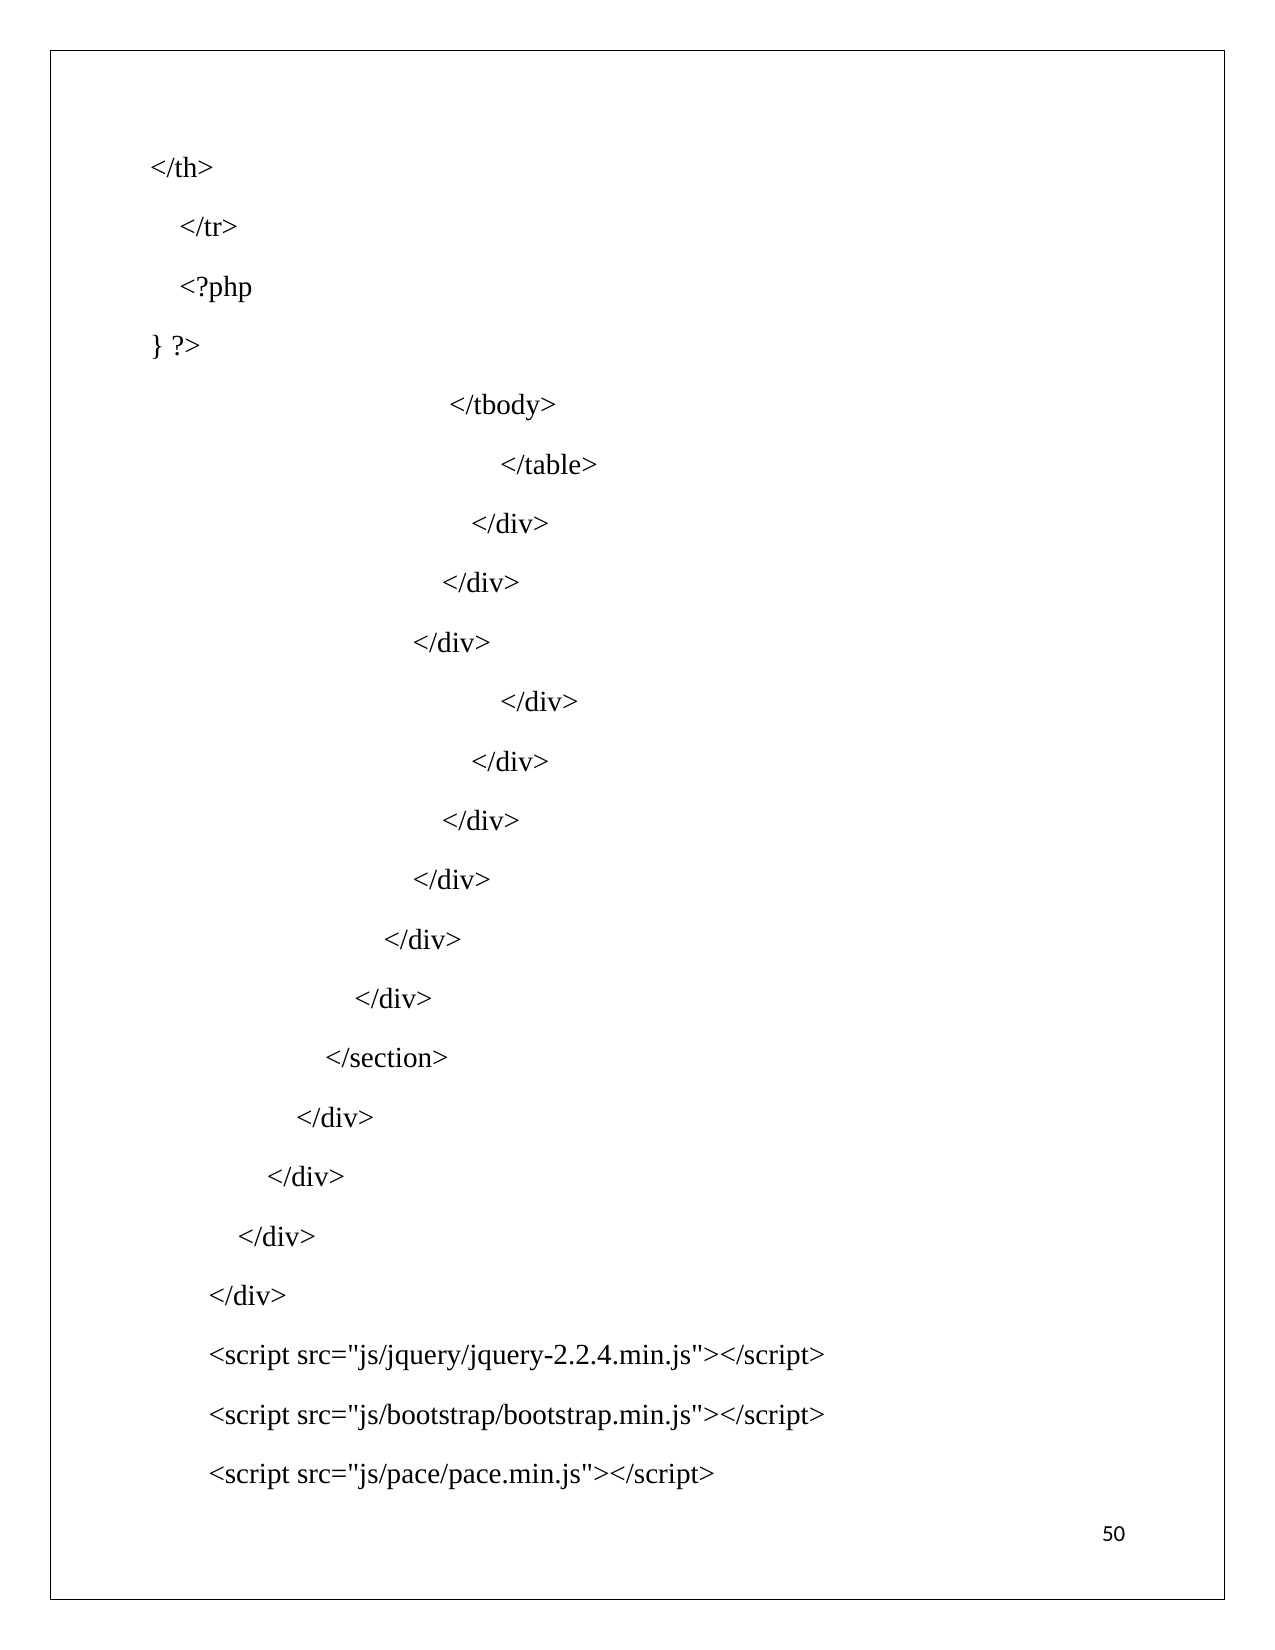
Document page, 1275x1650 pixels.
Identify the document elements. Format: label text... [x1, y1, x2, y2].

text </th> [150, 150, 1125, 183]
text </div> [150, 744, 1125, 777]
text </div> [150, 506, 1125, 540]
text </div> [150, 862, 1125, 896]
text <script src="js/bootstrap/bootstrap.min.js"></script> [150, 1397, 1125, 1430]
text </div> [150, 625, 1125, 658]
text </div> [150, 1100, 1125, 1133]
text </div> [150, 1159, 1125, 1193]
text </div> [150, 1278, 1125, 1312]
text </div> [150, 981, 1125, 1015]
text </div> [150, 922, 1125, 955]
text } ?> [150, 328, 1125, 362]
text </section> [150, 1041, 1125, 1074]
text </table> [150, 447, 1125, 480]
text <script src="js/pace/pace.min.js"></script> [150, 1456, 1125, 1490]
text </tbody> [150, 387, 1125, 421]
text </tr> [150, 209, 1125, 243]
text </div> [150, 803, 1125, 837]
text </div> [150, 684, 1125, 718]
text </div> [150, 1219, 1125, 1252]
text </div> [150, 566, 1125, 599]
text <?php [150, 269, 1125, 302]
text <script src="js/jquery/jquery-2.2.4.min.js"></script> [150, 1337, 1125, 1371]
